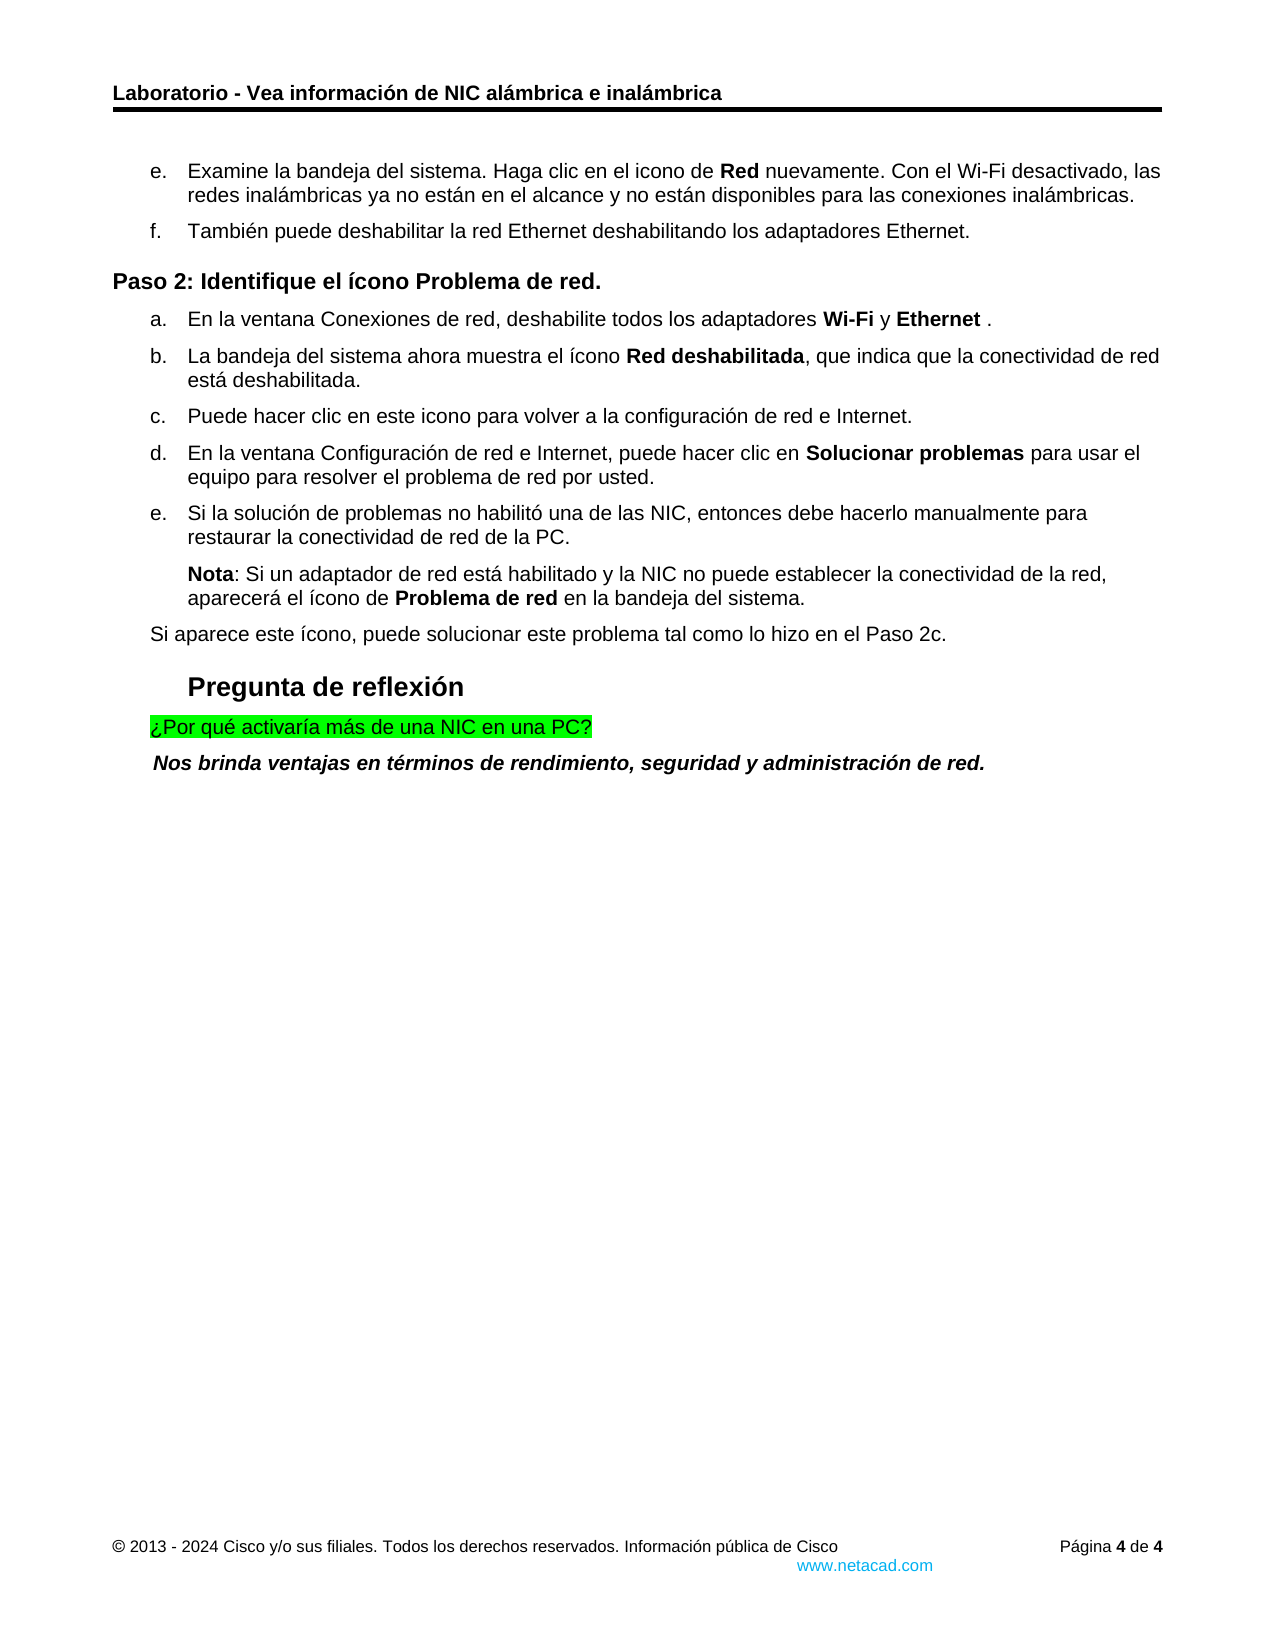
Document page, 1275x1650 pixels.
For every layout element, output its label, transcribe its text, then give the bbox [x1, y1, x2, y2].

text La bandeja del sistema ahora muestra el ícono Red deshabilitada, que indica que la conectividad de red está deshabilitada. [150, 344, 1162, 392]
subtitle Pregunta de reflexión [112, 671, 1162, 702]
subtitle Identifique el ícono Problema de red. [112, 268, 1162, 295]
text Nota: Si un adaptador de red está habilitado y la NIC no puede establecer la conectividad de la red, aparecerá el ícono de Problema de red en la bandeja del sistema. [187, 561, 1162, 609]
text Examine la bandeja del sistema. Haga clic en el icono de Red nuevamente. Con el Wi-Fi desactivado, las redes inalámbricas ya no están en el alcance y no están disponibles para las conexiones inalámbricas. [150, 159, 1162, 207]
text Si aparece este ícono, puede solucionar este problema tal como lo hizo en el Paso 2c. [150, 622, 1162, 646]
text En la ventana Configuración de red e Internet, puede hacer clic en Solucionar problemas para usar el equipo para resolver el problema de red por usted. [150, 441, 1162, 488]
text También puede deshabilitar la red Ethernet deshabilitando los adaptadores Ethernet. [150, 219, 1162, 243]
text En la ventana Conexiones de red, deshabilite todos los adaptadores Wi-Fi y Ethernet . [150, 307, 1162, 331]
text Si la solución de problemas no habilitó una de las NIC, entonces debe hacerlo manualmente para restaurar la conectividad de red de la PC. [150, 501, 1162, 549]
text Puede hacer clic en este icono para volver a la configuración de red e Internet. [150, 404, 1162, 428]
text Nos brinda ventajas en términos de rendimiento, seguridad y administración de red.Fin del documento [112, 751, 1162, 775]
text ¿Por qué activaría más de una NIC en una PC? [150, 714, 1162, 738]
